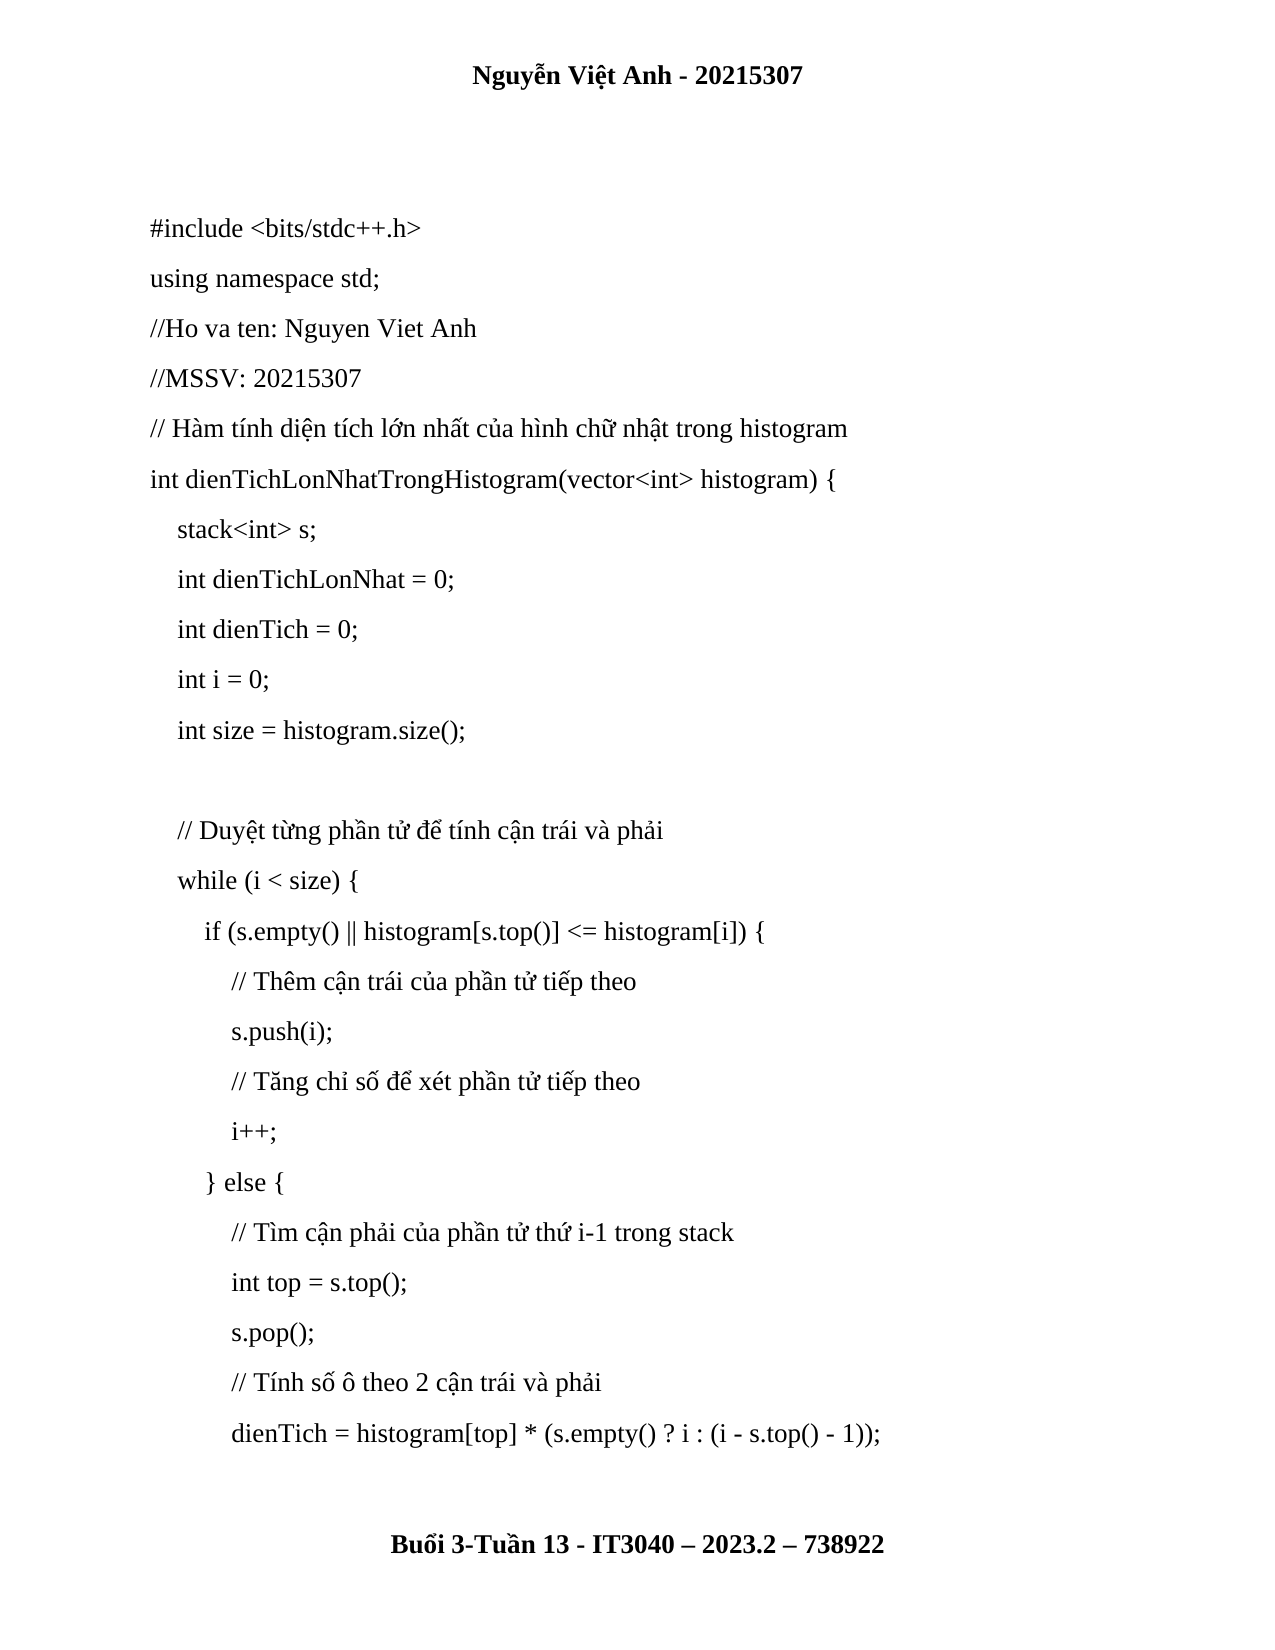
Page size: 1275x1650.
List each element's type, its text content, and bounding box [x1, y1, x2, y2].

text // Duyệt từng phần tử để tính cận trái và phải [150, 814, 1125, 845]
text int i = 0; [150, 663, 1125, 695]
text int dienTichLonNhat = 0; [150, 563, 1125, 594]
text int dienTichLonNhatTrongHistogram(vector<int> histogram) { [150, 463, 1125, 494]
text } else { [150, 1166, 1125, 1197]
text // Hàm tính diện tích lớn nhất của hình chữ nhật trong histogram [150, 412, 1125, 444]
text dienTich = histogram[top] * (s.empty() ? i : (i - s.top() - 1)); [150, 1417, 1125, 1448]
text s.pop(); [150, 1316, 1125, 1347]
text //MSSV: 20215307 [150, 362, 1125, 393]
text // Thêm cận trái của phần tử tiếp theo [150, 965, 1125, 996]
text stack<int> s; [150, 513, 1125, 544]
text while (i < size) { [150, 864, 1125, 896]
text s.push(i); [150, 1015, 1125, 1046]
text // Tìm cận phải của phần tử thứ i-1 trong stack [150, 1216, 1125, 1247]
text //Ho va ten: Nguyen Viet Anh [150, 312, 1125, 343]
text using namespace std; [150, 262, 1125, 293]
text // Tính số ô theo 2 cận trái và phải [150, 1366, 1125, 1398]
text // Tăng chỉ số để xét phần tử tiếp theo [150, 1065, 1125, 1096]
text int dienTich = 0; [150, 613, 1125, 644]
text #include <bits/stdc++.h> [150, 212, 1125, 243]
text if (s.empty() || histogram[s.top()] <= histogram[i]) { [150, 914, 1125, 946]
text int size = histogram.size(); [150, 714, 1125, 745]
text i++; [150, 1115, 1125, 1147]
text int top = s.top(); [150, 1266, 1125, 1297]
